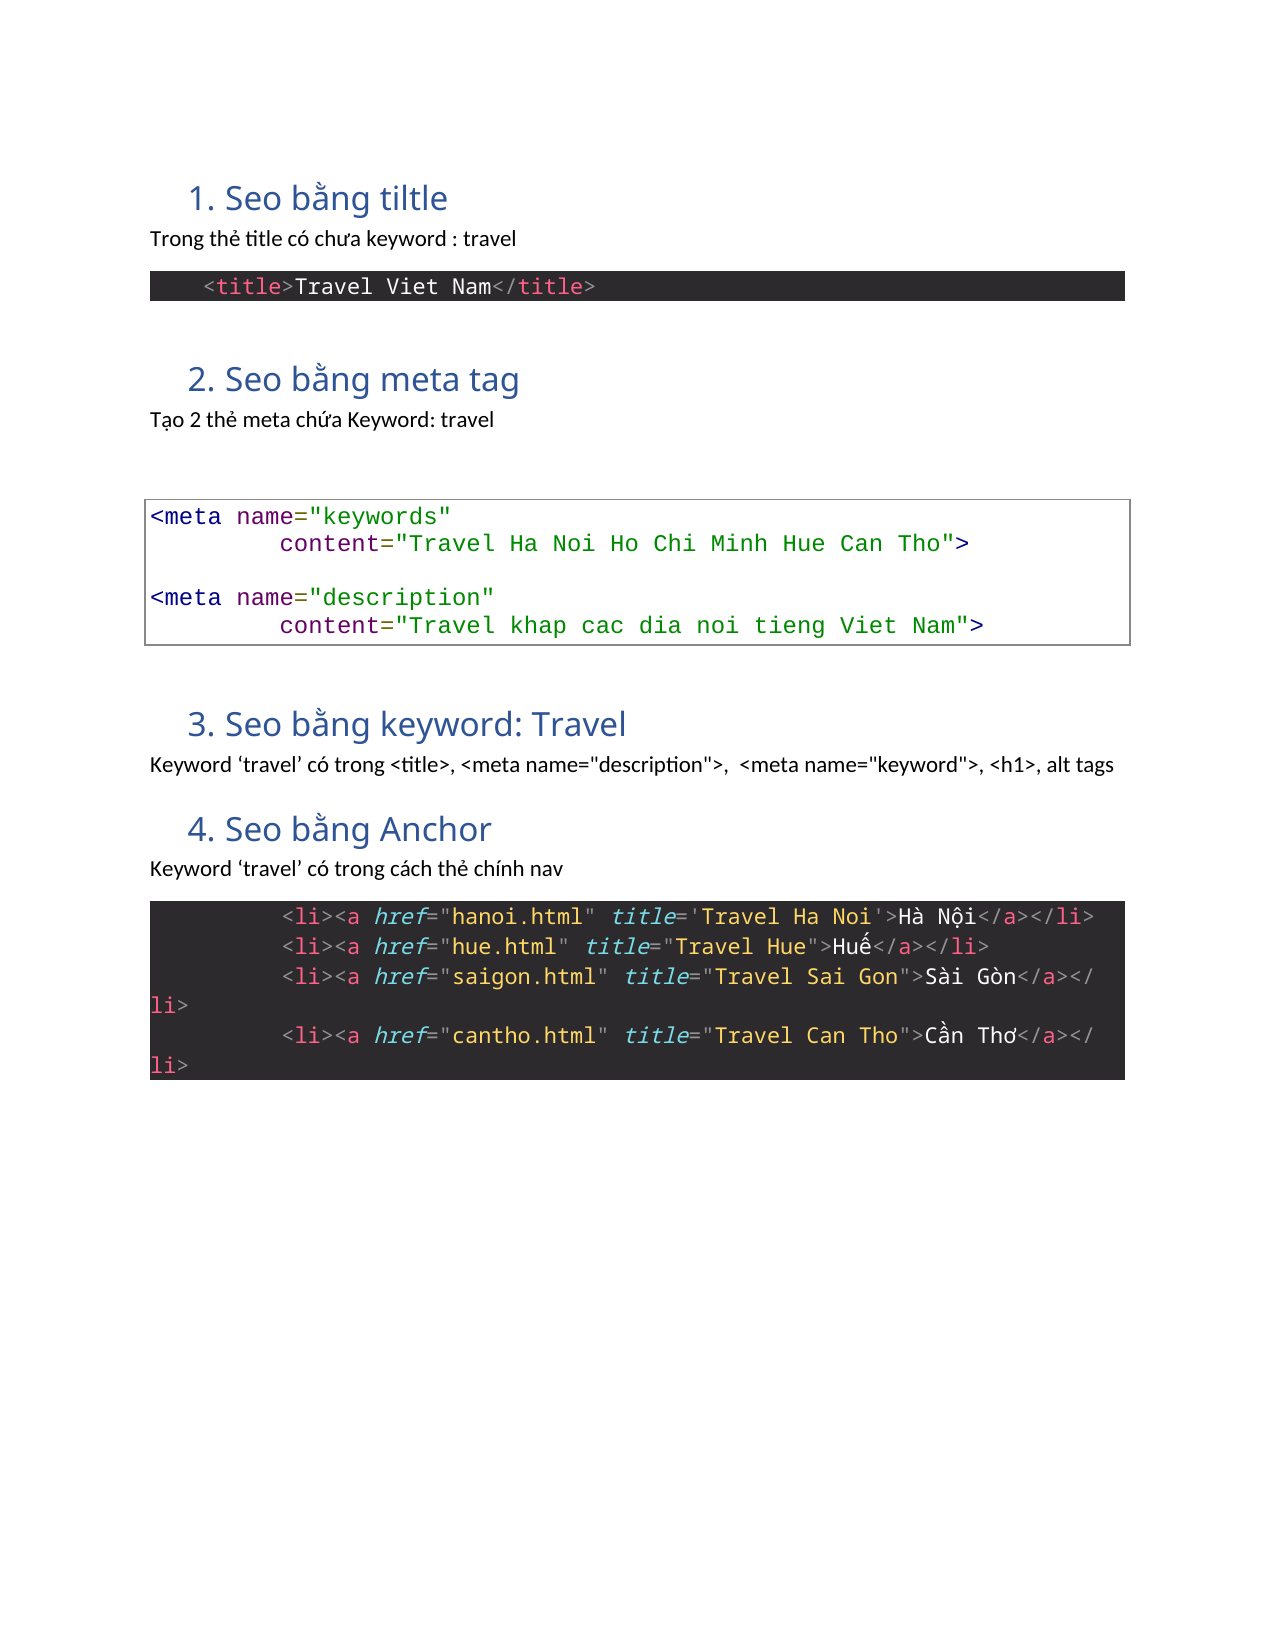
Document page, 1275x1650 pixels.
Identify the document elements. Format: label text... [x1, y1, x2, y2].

text content="Travel khap cac dia noi tieng Viet Nam"> [146, 607, 1129, 644]
subtitle Seo bằng tiltle [187, 175, 1125, 220]
text <title>Travel Viet Nam</title> [150, 271, 1125, 301]
text Trong thẻ title có chưa keyword : travel [150, 224, 1125, 252]
text <meta name="description" [150, 586, 1125, 607]
text Keyword ‘travel’ có trong cách thẻ chính nav [150, 854, 1125, 882]
subtitle Seo bằng meta tag [187, 356, 1125, 401]
subtitle Seo bằng Anchor [187, 805, 1125, 851]
text <li><a href="hue.html" title="Travel Hue">Huế</a></li> [150, 931, 1125, 961]
text content="Travel Ha Noi Ho Chi Minh Hue Can Tho"> [150, 531, 1125, 559]
text <li><a href="cantho.html" title="Travel Can Tho">Cần Thơ</a></li> [150, 1020, 1125, 1080]
subtitle Seo bằng keyword: Travel [187, 701, 1125, 747]
text <meta name="keywords" [146, 500, 1129, 531]
text <li><a href="hanoi.html" title='Travel Ha Noi'>Hà Nội</a></li> [150, 901, 1125, 931]
text Tạo 2 thẻ meta chứa Keyword: travel [150, 405, 1125, 433]
text <li><a href="saigon.html" title="Travel Sai Gon">Sài Gòn</a></li> [150, 961, 1125, 1020]
text Keyword ‘travel’ có trong <title>, <meta name="description">, <meta name="keyword">, <h1>, alt tags [150, 750, 1125, 778]
